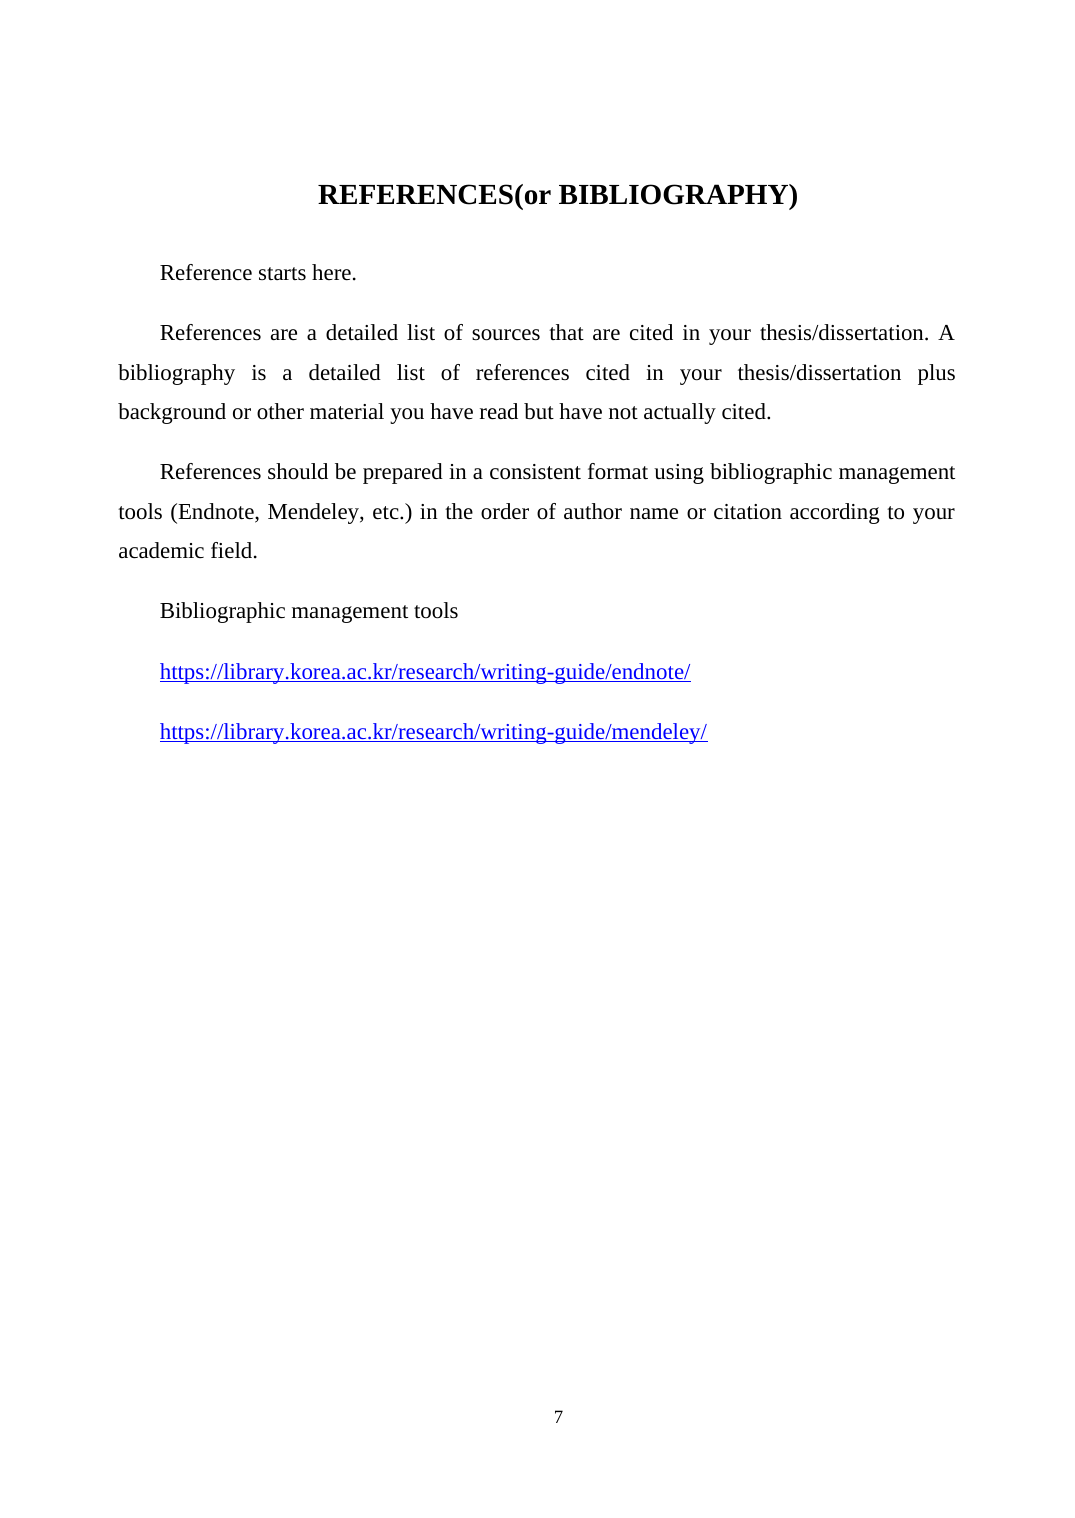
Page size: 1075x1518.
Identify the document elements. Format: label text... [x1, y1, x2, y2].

text Reference starts here. [118, 259, 957, 285]
text Bibliographic management tools [118, 598, 957, 624]
text https://library.korea.ac.kr/research/writing-guide/mendeley/ [118, 718, 957, 744]
text References are a detailed list of sources that are cited in your thesis/dissertation. A bibliography is a detailed list of references cited in your thesis/dissertation plus background or other material you have read but have not actually cited. [118, 319, 957, 424]
subtitle REFERENCES(or BIBLIOGRAPHY) [118, 177, 957, 211]
text https://library.korea.ac.kr/research/writing-guide/endnote/ [118, 658, 957, 684]
text References should be prepared in a consistent format using bibliographic management tools (Endnote, Mendeley, etc.) in the order of author name or citation according to your academic field. [118, 458, 957, 564]
